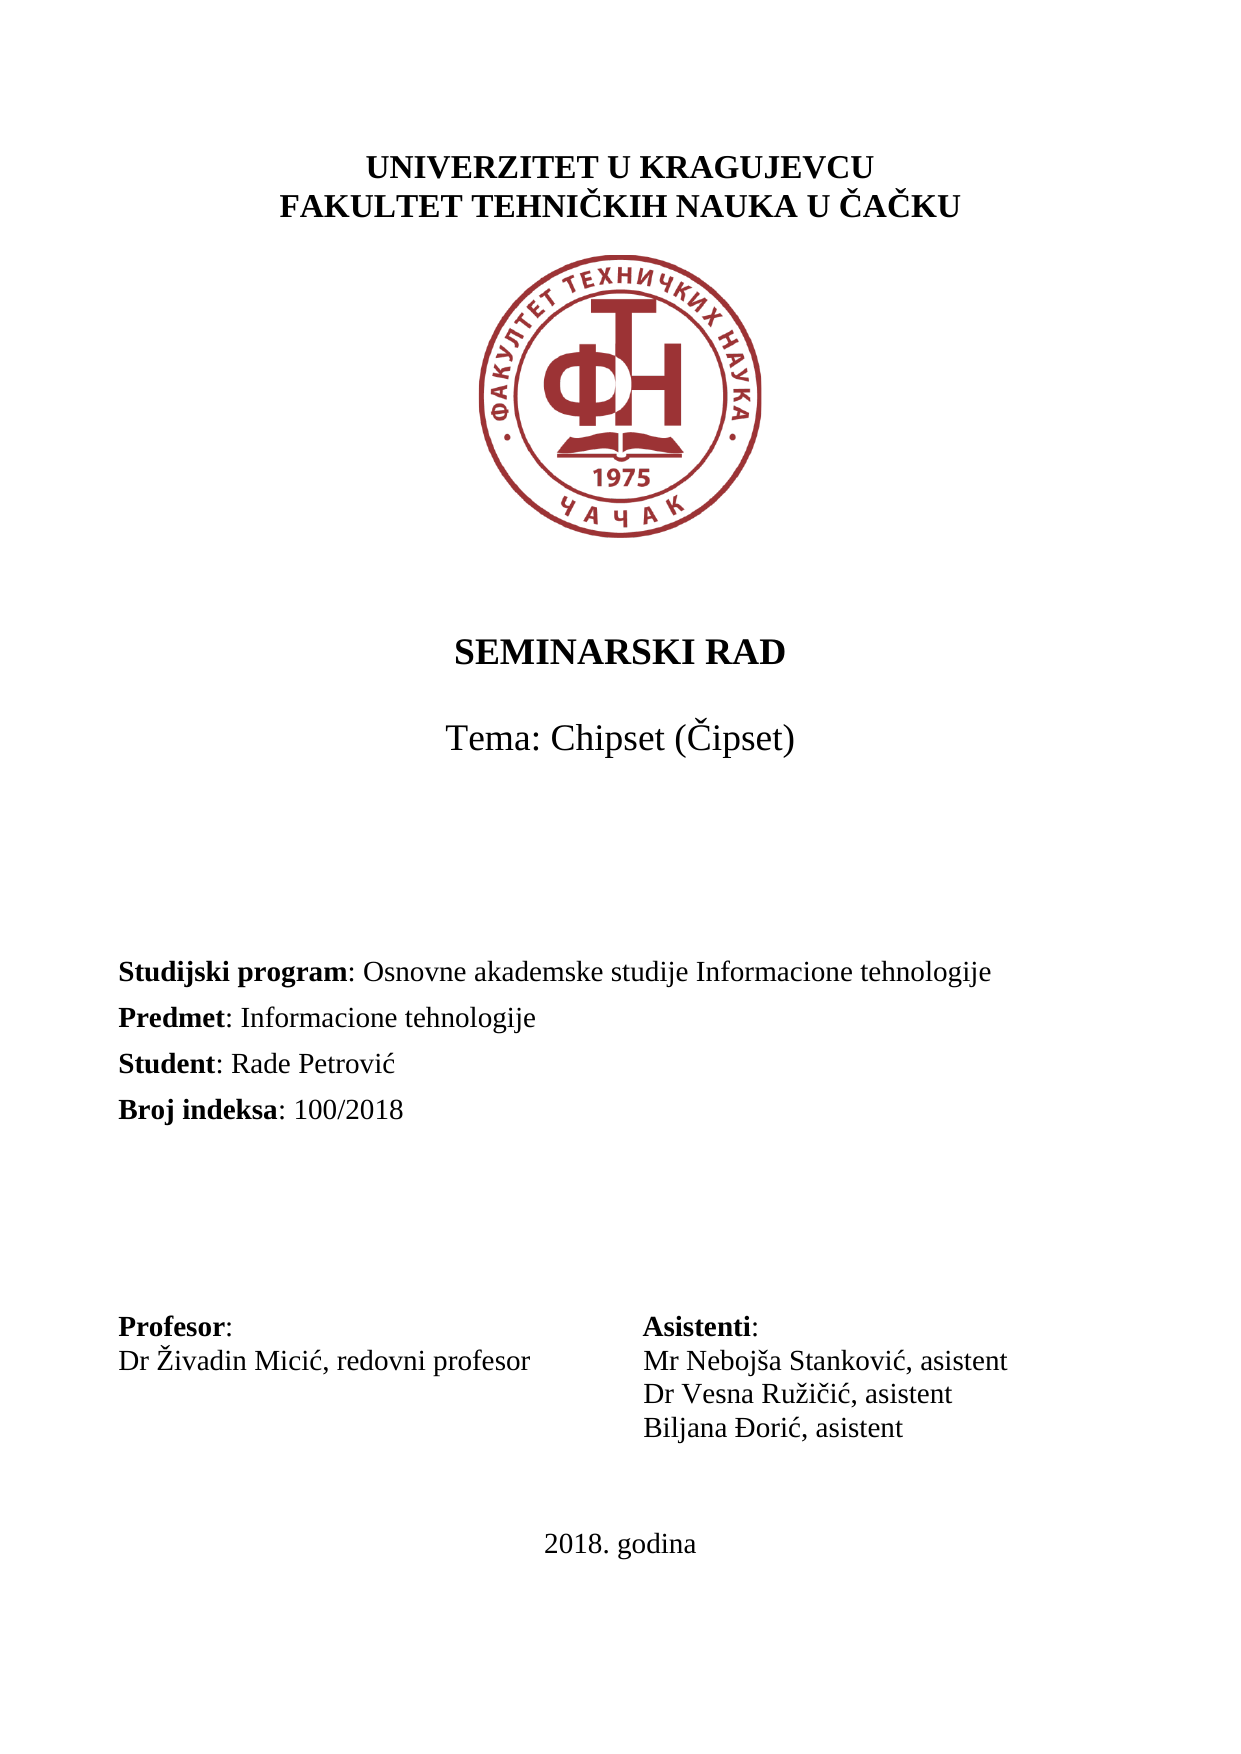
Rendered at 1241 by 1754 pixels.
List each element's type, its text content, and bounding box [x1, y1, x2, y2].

text Predmet: Informacione tehnologije [118, 1000, 1122, 1034]
picture [478, 255, 762, 538]
text Dr Živadin Micić, redovni profesor Mr Nebojša Stanković, asistent [118, 1343, 1122, 1376]
text Tema: Chipset (Čipset) [118, 716, 1122, 759]
text Profesor: Asistenti: [118, 1309, 1122, 1343]
text Student: Rade Petrović [118, 1046, 1122, 1080]
text UNIVERZITET U KRAGUJEVCU [118, 148, 1122, 186]
text 2018. godina [118, 1526, 1122, 1559]
text FAKULTET TEHNIČKIH NAUKA U ČAČKU [118, 186, 1122, 224]
text Broj indeksa: 100/2018 [118, 1092, 1122, 1126]
text Studijski program: Osnovne akademske studije Informacione tehnologije [118, 954, 1122, 988]
text SEMINARSKI RAD [118, 629, 1122, 672]
text Dr Vesna Ružičić, asistent [118, 1376, 1122, 1410]
text Biljana Đorić, asistent [118, 1410, 1122, 1443]
